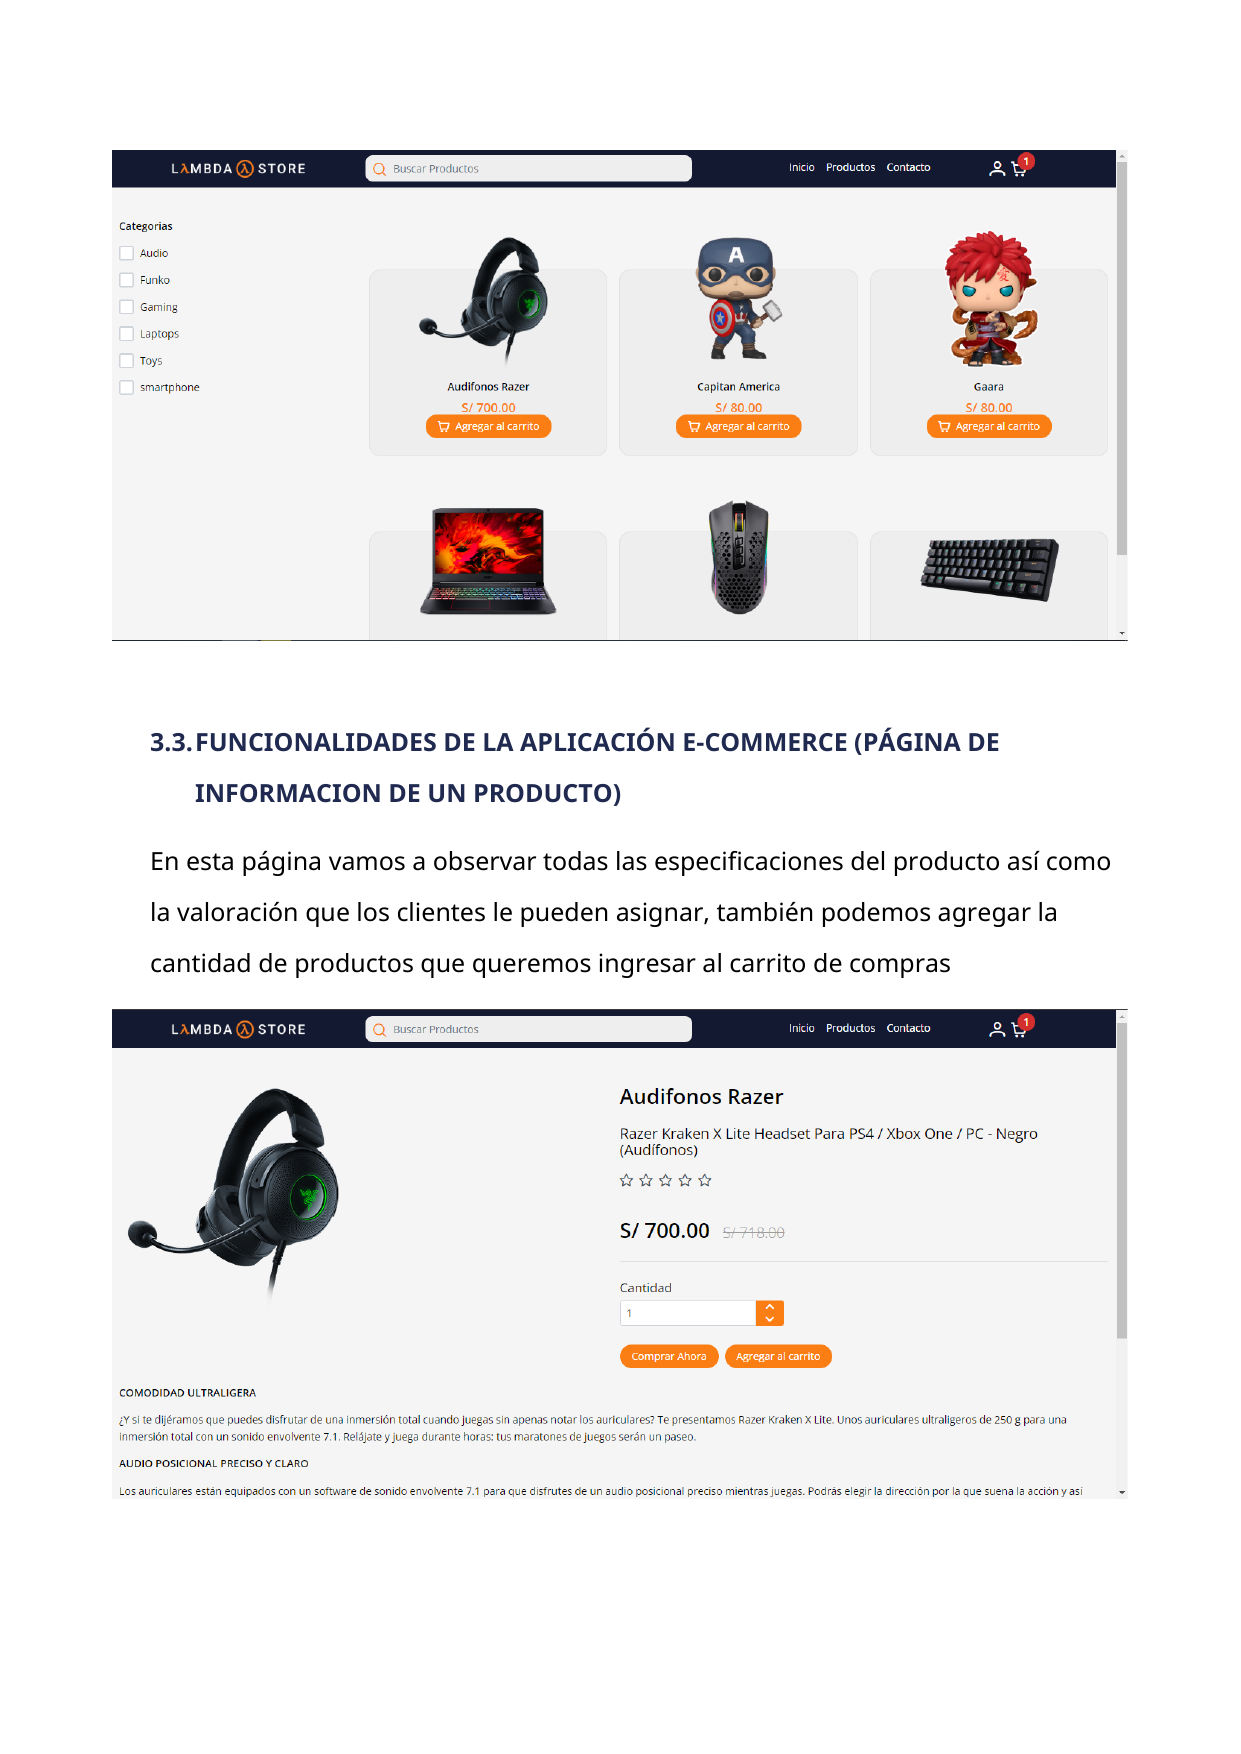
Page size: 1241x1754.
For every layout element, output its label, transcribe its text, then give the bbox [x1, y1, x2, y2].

picture [112, 150, 1128, 641]
list En esta página vamos a observar todas las especificaciones del producto así como la valoración que los clientes le pueden asignar, también podemos agregar la cantidad de productos que queremos ingresar al carrito de compras [150, 844, 1128, 980]
picture [112, 1009, 1128, 1499]
text funcionalidades de la aplicación e-commerce (página de informacion de un producto) [150, 725, 1128, 810]
